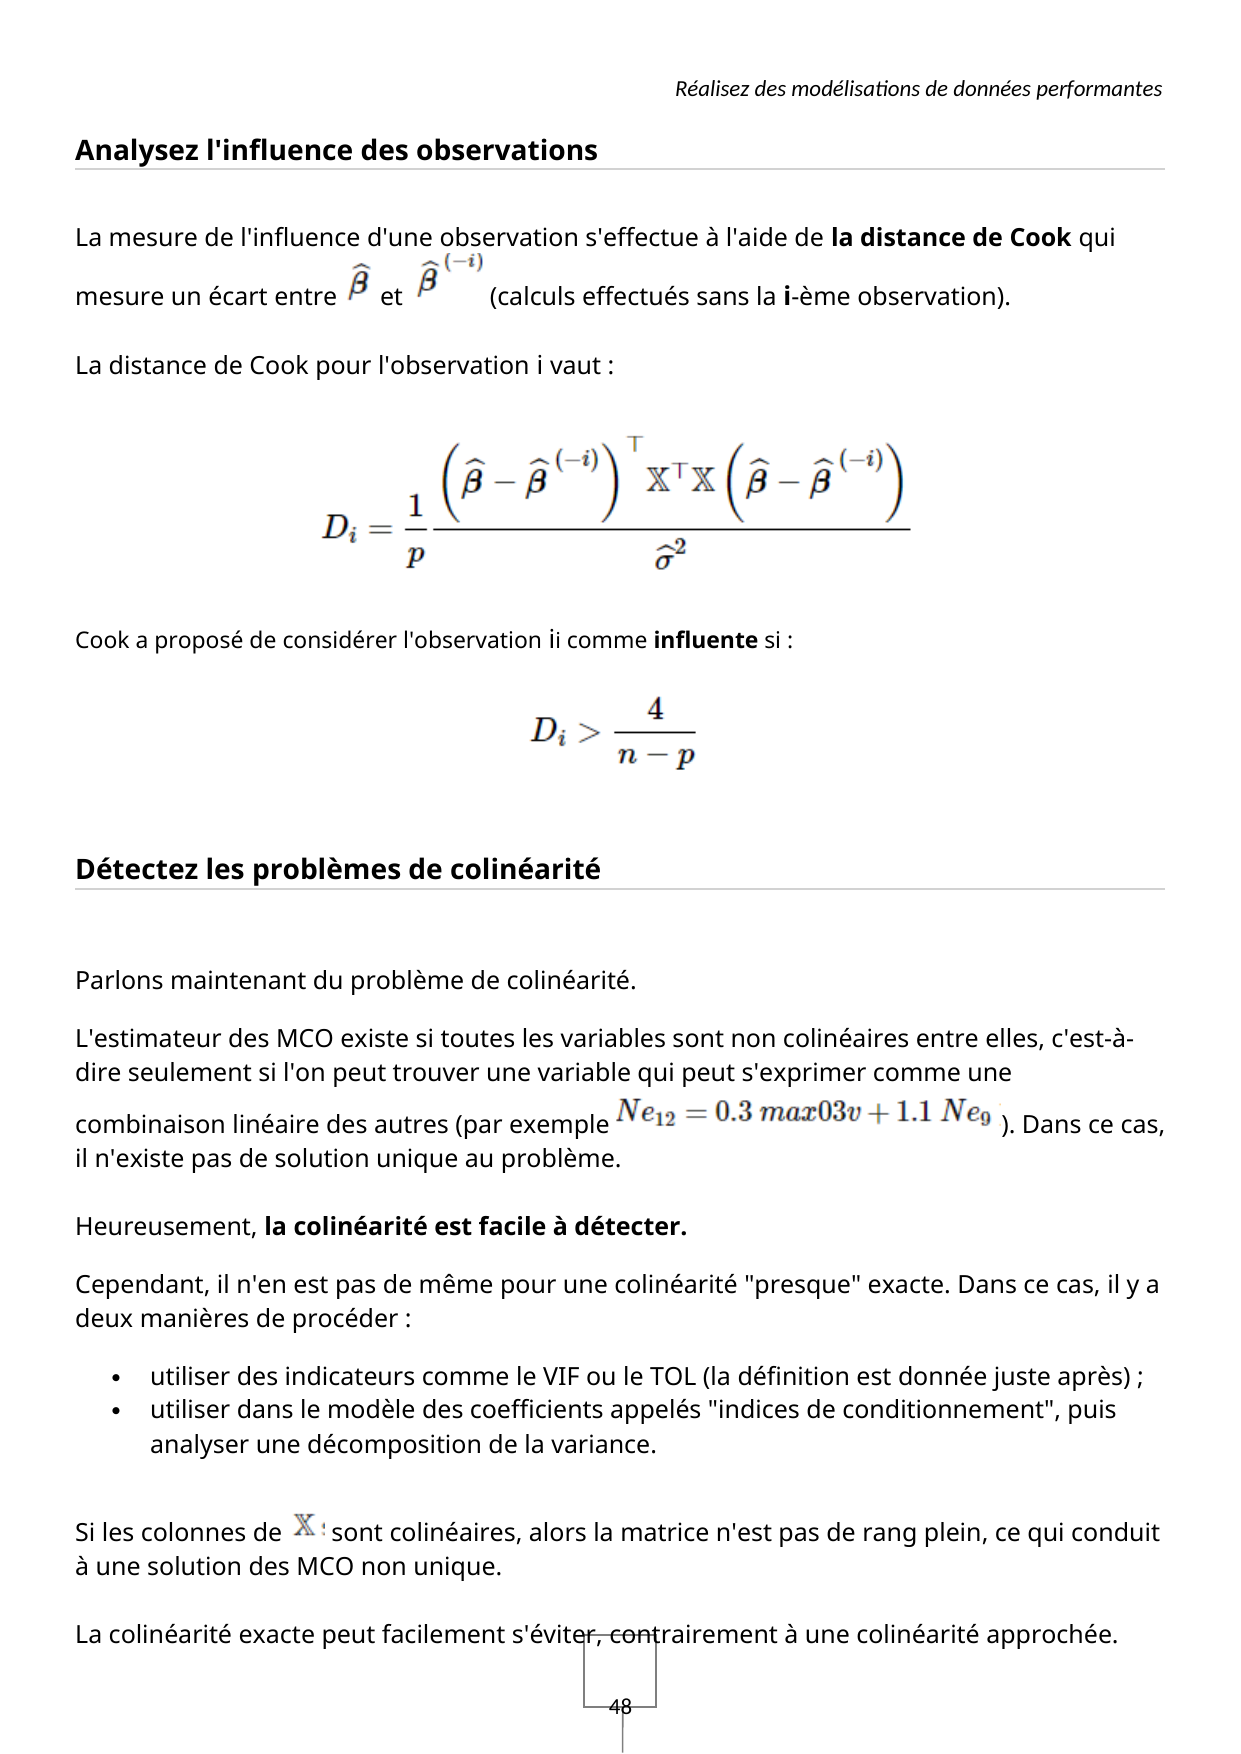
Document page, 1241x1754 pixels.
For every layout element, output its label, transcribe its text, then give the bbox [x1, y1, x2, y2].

text La distance de Cook pour l'observation i vaut : [75, 347, 1165, 382]
picture [288, 1503, 325, 1542]
text Heureusement, la colinéarité est facile à détecter. [75, 1209, 1165, 1243]
text Parlons maintenant du problème de colinéarité. [75, 963, 1165, 997]
text Cook a proposé de considérer l'observation ii comme influente si : [75, 621, 1165, 656]
text L'estimateur des MCO existe si toutes les variables sont non colinéaires entre elles, c'est-à-dire seulement si l'on peut trouver une variable qui peut s'exprimer comme une combinaison linéaire des autres (par exemple ). Dans ce cas, il n'existe pas de solution unique au problème. [75, 1020, 1165, 1175]
list utiliser des indicateurs comme le VIF ou le TOL (la définition est donnée juste après) ; [112, 1358, 1165, 1392]
text Si les colonnes de sont colinéaires, alors la matrice n'est pas de rang plein, ce qui conduit à une solution des MCO non unique. [75, 1504, 1165, 1583]
text La mesure de l'influence d'une observation s'effectue à l'aide de la distance de Cook qui mesure un écart entre et (calculs effectués sans la i-ème observation). [75, 219, 1165, 313]
picture [415, 253, 483, 305]
text Cependant, il n'en est pas de même pour une colinéarité "presque" exacte. Dans ce cas, il y a deux manières de procéder : [75, 1267, 1165, 1335]
subtitle Détectez les problèmes de colinéarité [75, 850, 1165, 888]
picture [616, 1088, 1001, 1134]
subtitle Analysez l'influence des observations [75, 130, 1165, 168]
text La colinéarité exacte peut facilement s'éviter, contrairement à une colinéarité approchée. [75, 1617, 1165, 1651]
picture [343, 255, 374, 305]
picture [519, 675, 721, 781]
picture [313, 416, 928, 587]
list utiliser dans le modèle des coefficients appelés "indices de conditionnement", puis analyser une décomposition de la variance. [112, 1392, 1165, 1460]
